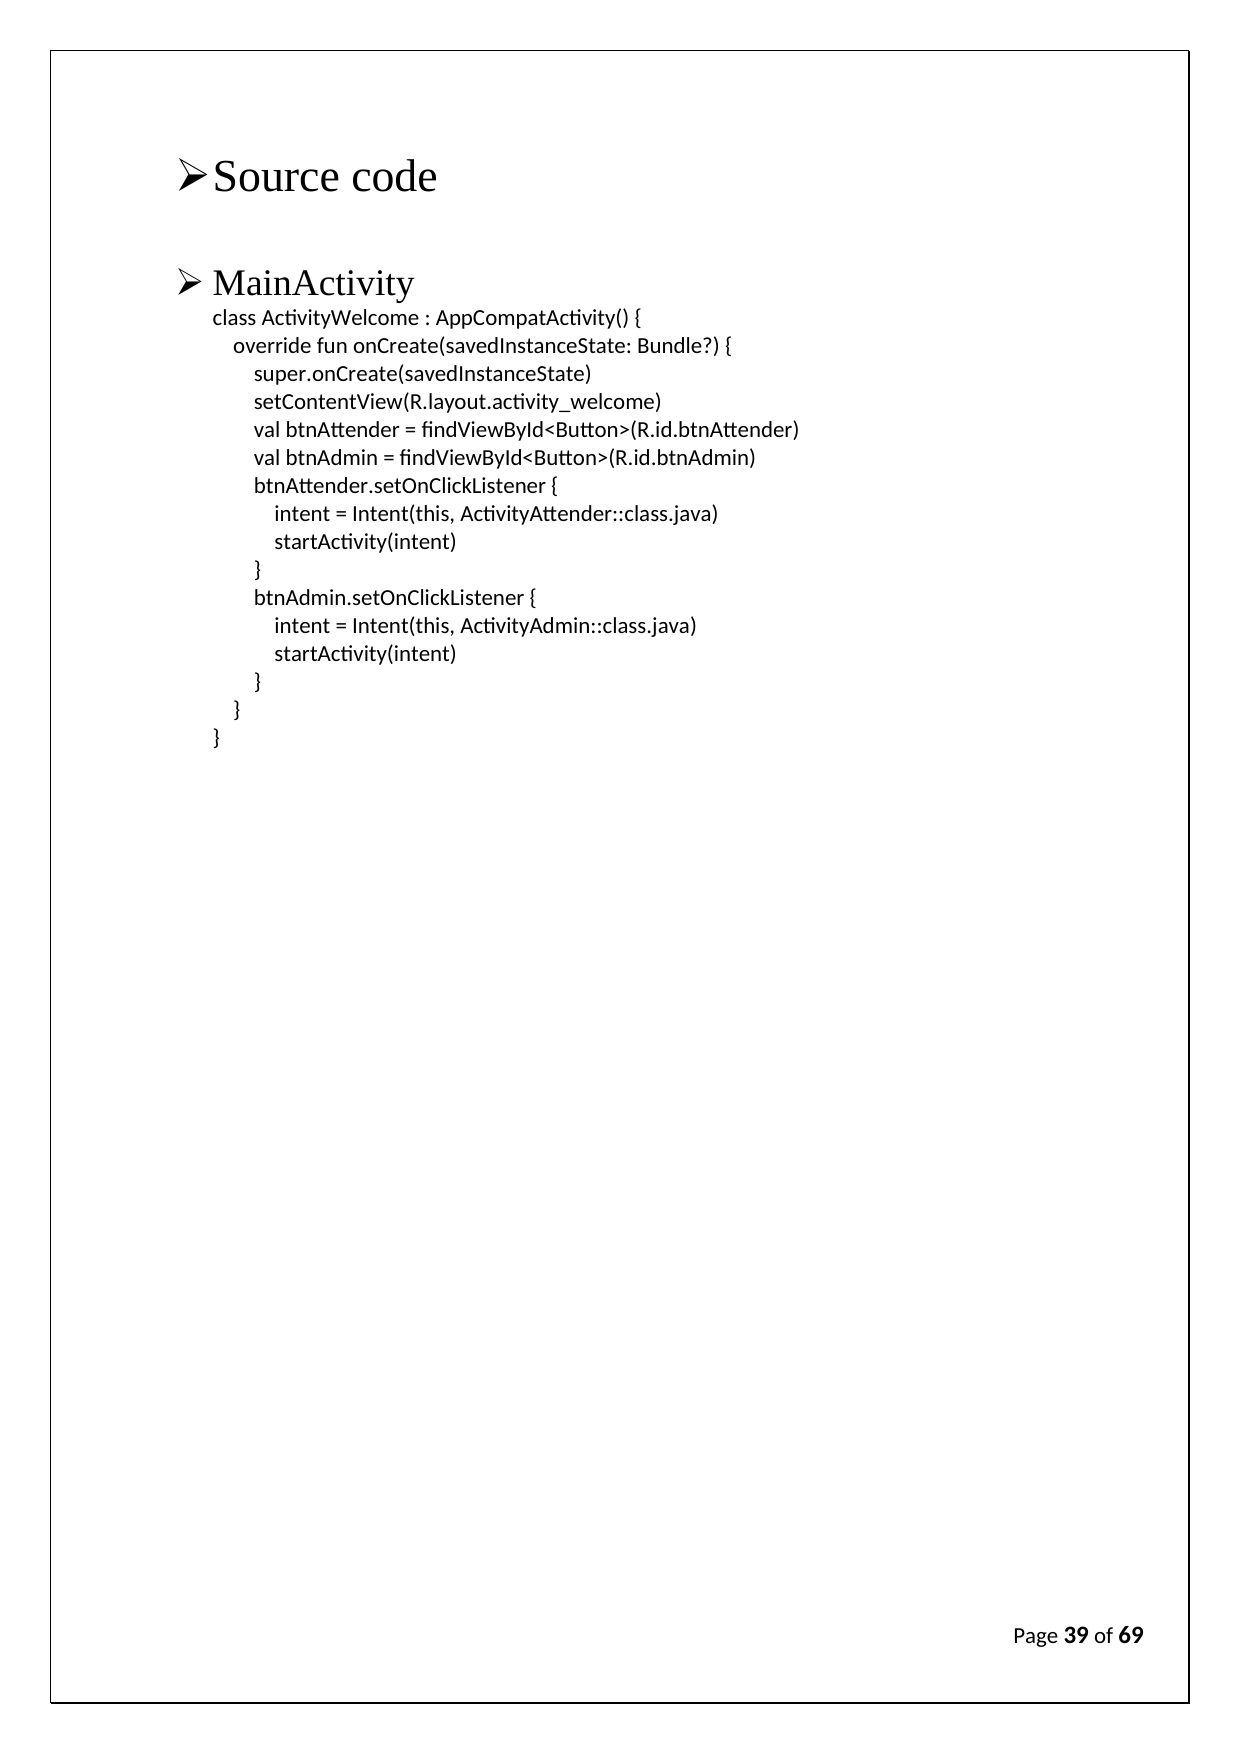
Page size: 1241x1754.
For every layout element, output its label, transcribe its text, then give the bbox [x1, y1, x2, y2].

list MainActivity [175, 260, 1143, 303]
list Source code [175, 148, 1143, 201]
text class ActivityWelcome : AppCompatActivity() { override fun onCreate(savedInstanceState: Bundle?) { super.onCreate(savedInstanceState) setContentView(R.layout.activity_welcome) val btnAttender = findViewById<Button>(R.id.btnAttender) val btnAdmin = findViewById<Button>(R.id.btnAdmin) btnAttender.setOnClickListener { intent = Intent(this, ActivityAttender::class.java) startActivity(intent) } btnAdmin.setOnClickListener { intent = Intent(this, ActivityAdmin::class.java) startActivity(intent) } } } [212, 303, 1143, 751]
